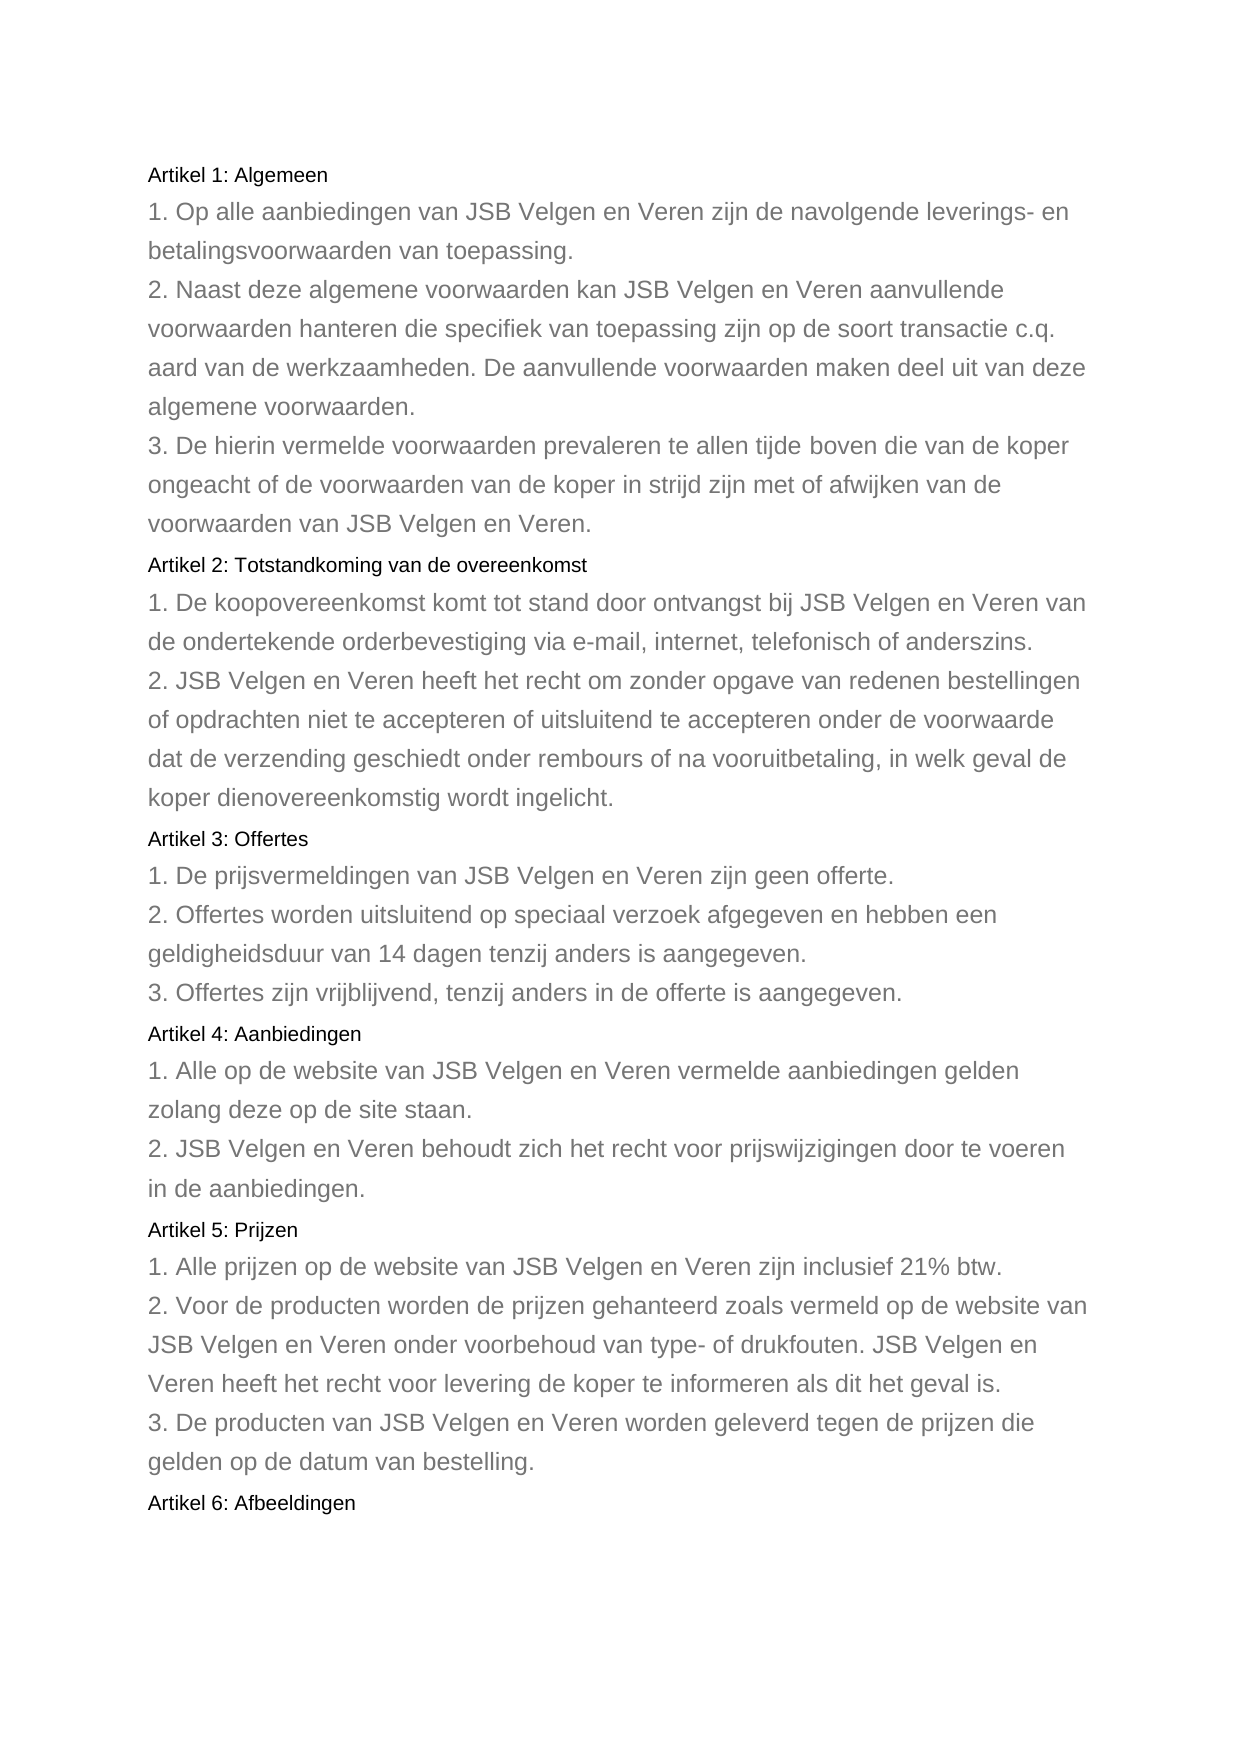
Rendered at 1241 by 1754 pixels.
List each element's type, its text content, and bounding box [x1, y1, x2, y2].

text 1. De koopovereenkomst komt tot stand door ontvangst bij JSB Velgen en Veren van de ondertekende orderbevestiging via e-mail, internet, telefonisch of anderszins. 2. JSB Velgen en Veren heeft het recht om zonder opgave van redenen bestellingen of opdrachten niet te accepteren of uitsluitend te accepteren onder de voorwaarde dat de verzending geschiedt onder rembours of na vooruitbetaling, in welk geval de koper dienovereenkomstig wordt ingelicht. [148, 577, 1093, 812]
text 1. Alle prijzen op de website van JSB Velgen en Veren zijn inclusief 21% btw. 2. Voor de producten worden de prijzen gehanteerd zoals vermeld op de website van JSB Velgen en Veren onder voorbehoud van type- of drukfouten. JSB Velgen en Veren heeft het recht voor levering de koper te informeren als dit het geval is. 3. De producten van JSB Velgen en Veren worden geleverd tegen de prijzen die gelden op de datum van bestelling. [148, 1241, 1093, 1476]
text 1. De prijsvermeldingen van JSB Velgen en Veren zijn geen offerte. 2. Offertes worden uitsluitend op speciaal verzoek afgegeven en hebben een geldigheidsduur van 14 dagen tenzij anders is aangegeven. 3. Offertes zijn vrijblijvend, tenzij anders in de offerte is aangegeven. [148, 851, 1093, 1007]
text 1. Alle op de website van JSB Velgen en Veren vermelde aanbiedingen gelden zolang deze op de site staan. 2. JSB Velgen en Veren behoudt zich het recht voor prijswijzigingen door te voeren in de aanbiedingen. [148, 1046, 1093, 1202]
text Artikel 4: Aanbiedingen [148, 1007, 1093, 1046]
text Artikel 6: Afbeeldingen [148, 1476, 1093, 1515]
text Artikel 5: Prijzen [148, 1202, 1093, 1241]
text 1. Op alle aanbiedingen van JSB Velgen en Veren zijn de navolgende leverings- en betalingsvoorwaarden van toepassing. 2. Naast deze algemene voorwaarden kan JSB Velgen en Veren aanvullende voorwaarden hanteren die specifiek van toepassing zijn op de soort transactie c.q. aard van de werkzaamheden. De aanvullende voorwaarden maken deel uit van deze algemene voorwaarden. 3. De hierin vermelde voorwaarden prevaleren te allen tijde boven die van de koper ongeacht of de voorwaarden van de koper in strijd zijn met of afwijken van de voorwaarden van JSB Velgen en Veren. [148, 187, 1093, 538]
text Artikel 2: Totstandkoming van de overeenkomst [148, 538, 1093, 577]
text Artikel 3: Offertes [148, 812, 1093, 851]
text Artikel 1: Algemeen [148, 148, 1093, 187]
